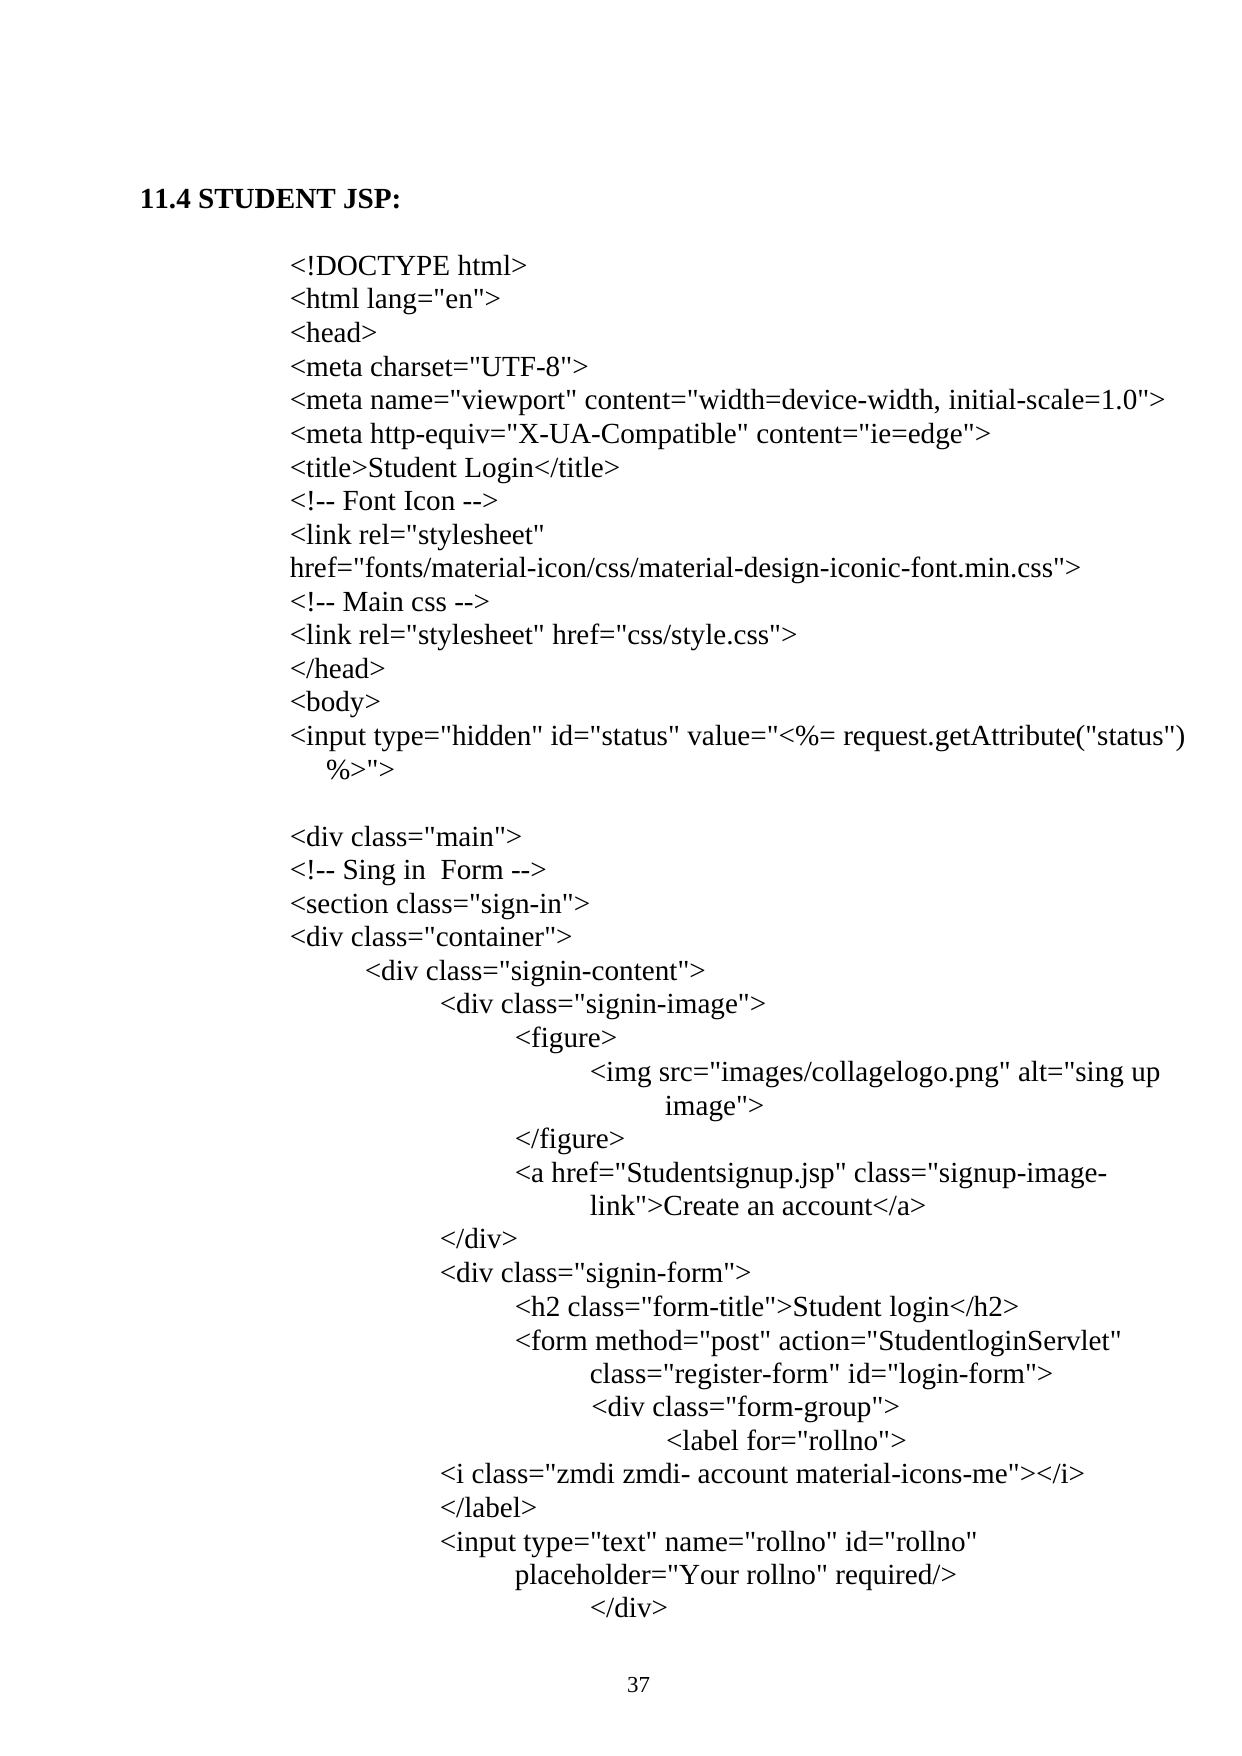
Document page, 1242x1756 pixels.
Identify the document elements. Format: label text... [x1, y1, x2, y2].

text <div class="signin-content"> [364, 953, 1208, 987]
text <meta http-equiv="X-UA-Compatible" content="ie=edge"> [289, 416, 1208, 450]
text <div class="main"> [289, 819, 1208, 853]
text <input type="hidden" id="status" value="<%= request.getAttribute("status") [289, 718, 1208, 752]
text <meta name="viewport" content="width=device-width, initial-scale=1.0"> [289, 383, 1208, 416]
text <head> [289, 316, 1208, 349]
text <div class="container"> [289, 920, 1208, 953]
subtitle 11.4 STUDENT JSP: [139, 181, 1208, 215]
text <link rel="stylesheet" [289, 517, 1208, 551]
text <!-- Main css --> [289, 584, 1208, 618]
text href="fonts/material-icon/css/material-design-iconic-font.min.css"> [289, 551, 1208, 584]
text <div class="signin-form"> [439, 1256, 1208, 1289]
text <input type="text" name="rollno" id="rollno" placeholder="Your rollno" required/> [439, 1524, 980, 1591]
text <figure> [514, 1021, 1208, 1054]
text <form method="post" action="StudentloginServlet" class="register-form" id="login-form"> [514, 1323, 1123, 1390]
text <h2 class="form-title">Student login</h2> [514, 1289, 1208, 1323]
text <title>Student Login</title> [289, 450, 1208, 483]
text </div> [589, 1591, 1208, 1624]
text <!-- Sing in Form --> [289, 853, 1208, 886]
text </figure> [514, 1121, 1208, 1155]
text <label for="rollno"> [44, 1423, 907, 1457]
text <img src="images/collagelogo.png" alt="sing up image"> [589, 1054, 1163, 1121]
text </head> [289, 651, 1208, 685]
text <!-- Font Icon --> [289, 483, 1208, 517]
text <html lang="en"> [289, 282, 1208, 316]
text <i class="zmdi zmdi- account material-icons-me"></i> [439, 1457, 1208, 1490]
text <!DOCTYPE html> [289, 248, 1208, 282]
text <meta charset="UTF-8"> [289, 349, 1208, 383]
text </div> [439, 1222, 1208, 1256]
text <body> [289, 685, 1208, 718]
text </label> [439, 1490, 1208, 1524]
text %>"> [326, 752, 1208, 786]
text <div class="signin-image"> [439, 987, 1208, 1021]
text <div class="form-group"> [44, 1390, 900, 1423]
text <link rel="stylesheet" href="css/style.css"> [289, 618, 1208, 651]
text <section class="sign-in"> [289, 886, 1208, 920]
text <a href="Studentsignup.jsp" class="signup-image- link">Create an account</a> [514, 1155, 1109, 1222]
